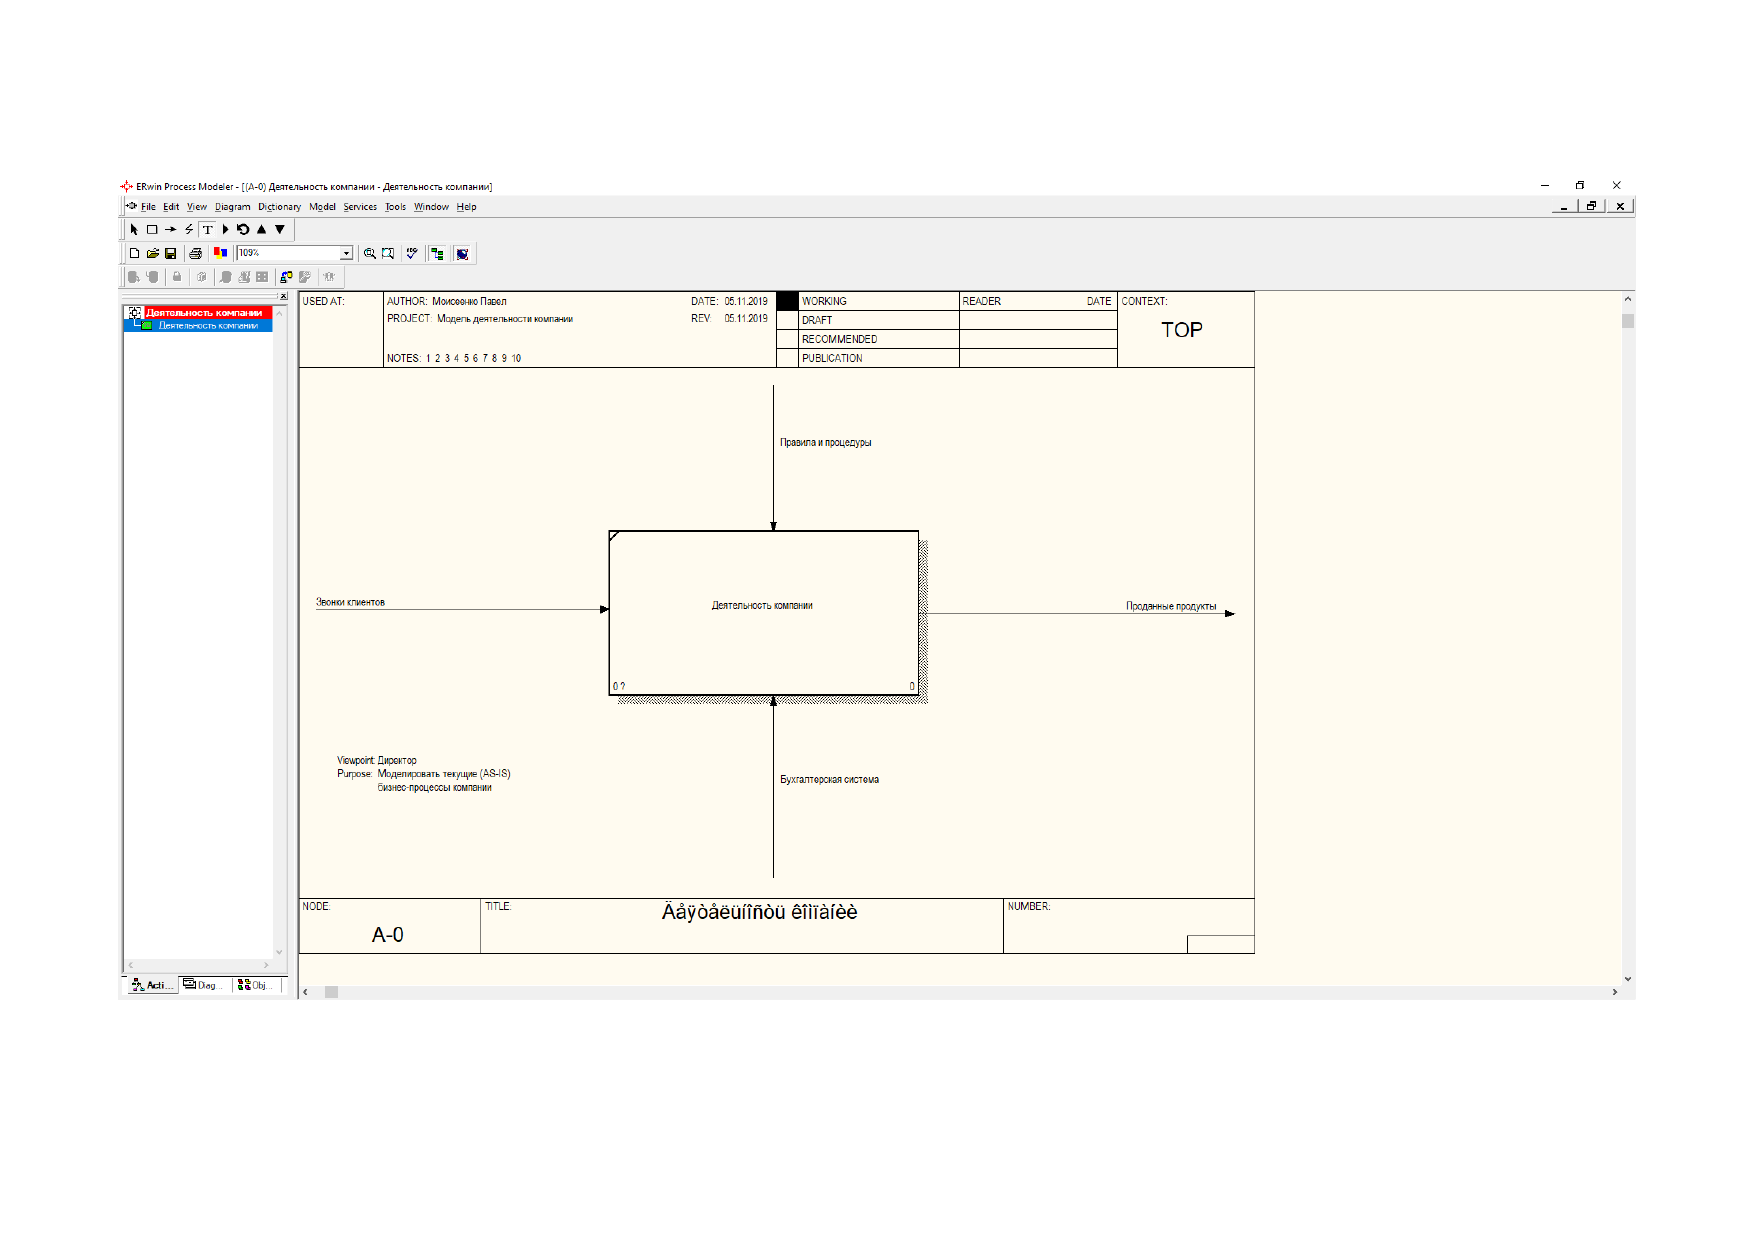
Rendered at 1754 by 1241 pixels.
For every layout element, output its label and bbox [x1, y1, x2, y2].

picture [118, 177, 1636, 1000]
